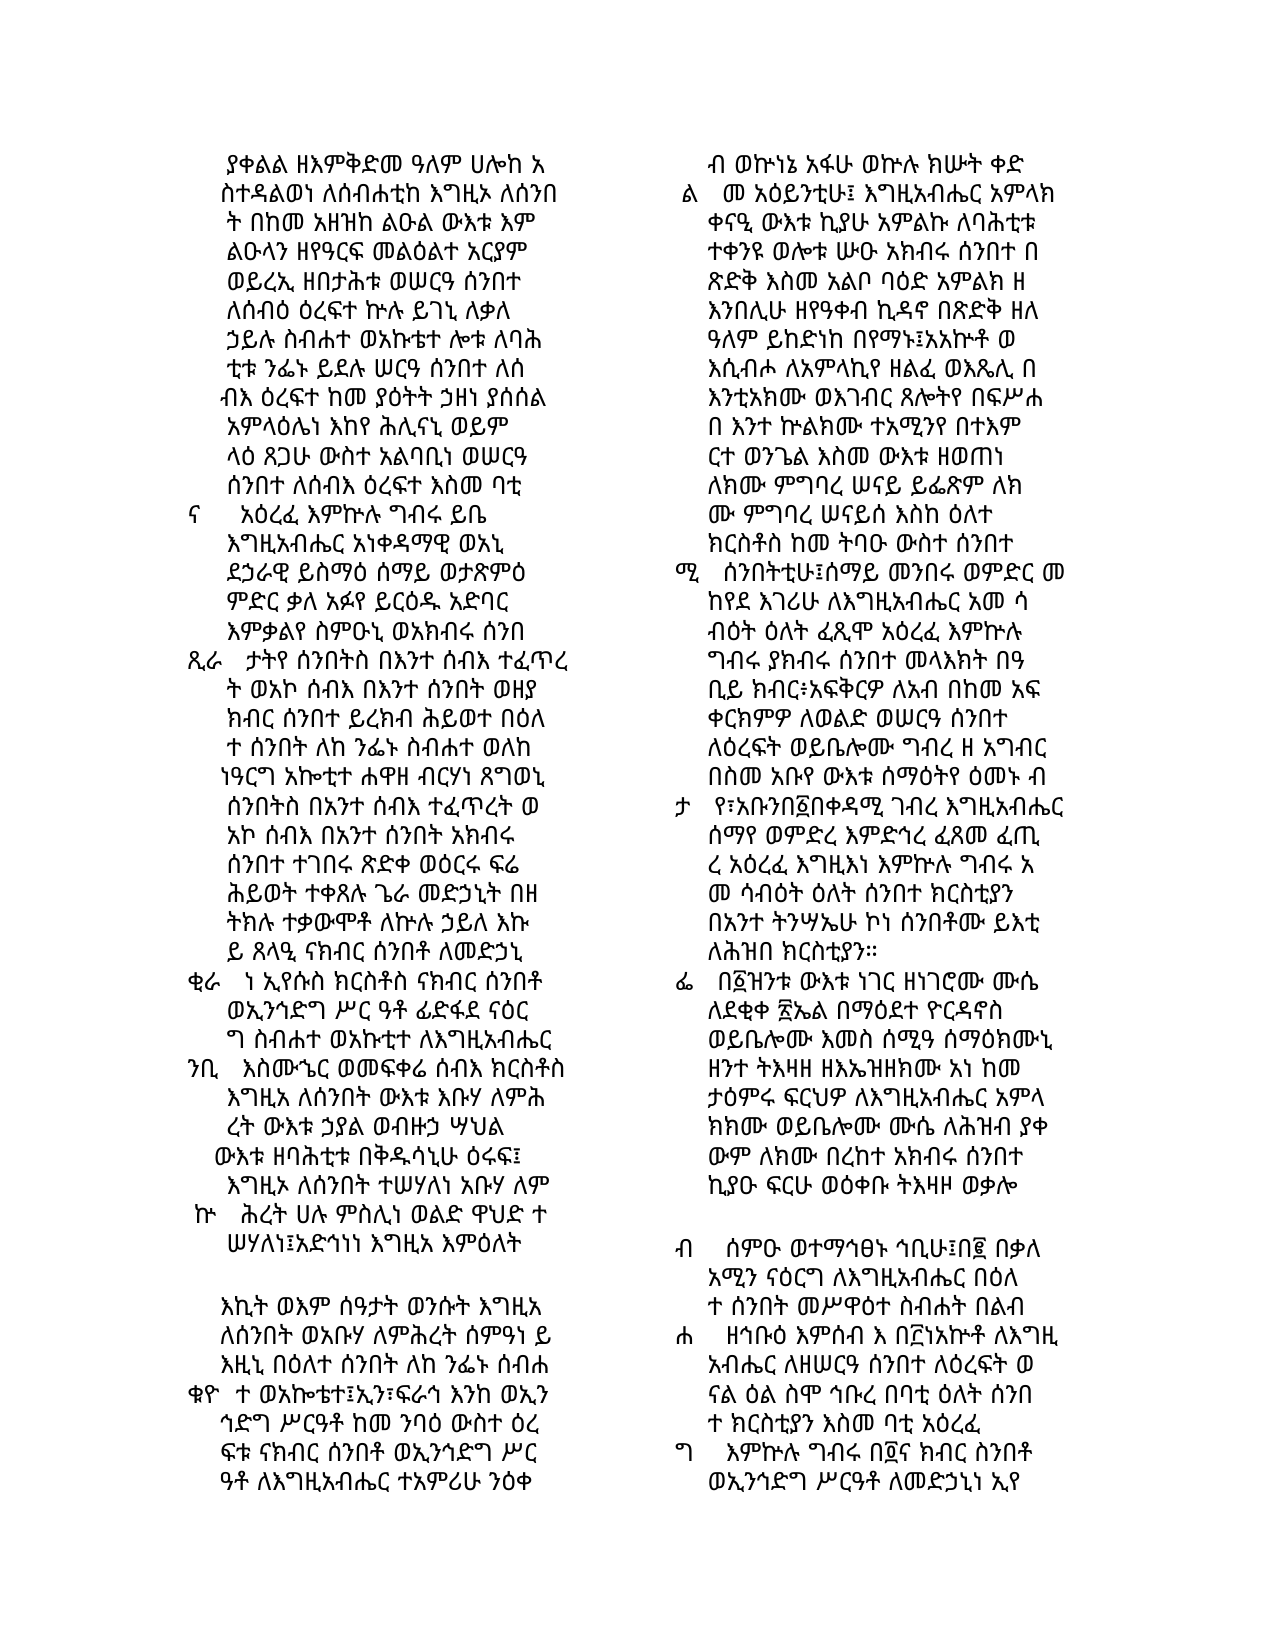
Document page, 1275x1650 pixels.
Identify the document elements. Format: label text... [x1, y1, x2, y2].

text ላዕ ጸጋሁ ውስተ አልባቢነ ወሠርዓ [187, 442, 600, 471]
text መ ሳብዕት ዕለት ሰንበተ ክርስቲያን [675, 879, 1087, 908]
text ቂራ ነ ኢየሱስ ክርስቶስ ናክብር ሰንበቶ [187, 967, 600, 996]
text ዘንተ ትእዛዘ ዘእኤዝዘክሙ አነ ከመ [675, 1054, 1087, 1083]
text ለሕዝበ ክርስቲያን። [675, 937, 1087, 967]
text እግዚአ ለሰንበት ውእቱ እቡሃ ለምሕ [187, 1083, 600, 1112]
text ጽድቅ እስመ አልቦ ባዕድ አምልክ ዘ [675, 267, 1087, 296]
text በ እንተ ኵልክሙ ተአሚንየ በተእም [675, 412, 1087, 442]
text ኃይሉ ስብሐተ ወአኩቴተ ሎቱ ለባሕ [187, 325, 600, 354]
text ተ ክርስቲያን እስመ ባቲ አዕረፈ [675, 1409, 1087, 1438]
text ረት ውእቱ ኃያል ወብዙኃ ሣህል [187, 1112, 600, 1142]
text እምቃልየ ስምዑኒ ወአክብሩ ሰንበ [187, 617, 600, 646]
text ብዕት ዕለት ፈጺሞ አዕረፈ እምኵሉ [675, 617, 1087, 646]
text ክብር ሰንበተ ይረክብ ሕይወተ በዕለ [187, 704, 600, 733]
text ኅድግ ሥርዓቶ ከመ ንባዕ ውስተ ዕረ [187, 1409, 600, 1438]
text ደኃራዊ ይስማዕ ሰማይ ወታጽምዕ [187, 558, 600, 587]
text ግ እምኵሉ ግብሩ በ፬ና ክብር ስንበቶ [675, 1438, 1087, 1467]
text ናል ዕል ስሞ ኅቡረ በባቲ ዕለት ሰንበ [675, 1380, 1087, 1409]
text ፌ በ፩ዝንቱ ውእቱ ነገር ዘነገሮሙ ሙሴ [675, 967, 1087, 996]
text ኵ ሕረት ሀሉ ምስሊነ ወልድ ዋህድ ተ [187, 1200, 600, 1229]
text ረ አዕረፈ እግዚእነ እምኵሉ ግብሩ አ [675, 850, 1087, 879]
text ግብሩ ያክብሩ ሰንበተ መላእክት በዓ [675, 646, 1087, 675]
text ንቢ እስሙኄር ወመፍቀሬ ሰብእ ክርስቶስ [187, 1054, 600, 1083]
text ለደቂቀ ፳ኤል በማዕደተ ዮርዳኖስ [675, 996, 1087, 1025]
text በአንተ ትንሣኤሁ ኮነ ሰንበቶሙ ይእቲ [675, 908, 1087, 937]
text አምላዕሌነ እከየ ሕሊናኒ ወይም [187, 412, 600, 442]
text ስተዳልወነ ለሰብሐቲከ እግዚኦ ለሰንበ [187, 179, 600, 208]
text ብእ ዕረፍተ ከመ ያዕትት ኃዘነ ያሰሰል [187, 383, 600, 412]
text እዚኒ በዕለተ ሰንበት ለከ ንፌኑ ሰብሐ [187, 1351, 600, 1380]
text ቢይ ክብር፥አፍቅርዎ ለአብ በከመ አፍ [675, 675, 1087, 704]
text ለዕረፍት ወይቤሎሙ ግብረ ዘ አግብር [675, 733, 1087, 762]
text ትክሉ ተቃውሞቶ ለኵሉ ኃይለ እኩ [187, 908, 600, 937]
text ወይረኢ ዘበታሕቱ ወሠርዓ ሰንበተ [187, 267, 600, 296]
text ቀርክምዎ ለወልድ ወሠርዓ ሰንበተ [675, 704, 1087, 733]
text ሠሃለነ፤አድኅነነ እግዚአ እምዕለት [187, 1229, 600, 1258]
text እንቲአክሙ ወእገብር ጸሎትየ በፍሥሐ [675, 383, 1087, 412]
text ፍቱ ናክብር ሰንበቶ ወኢንኅድግ ሥር [187, 1438, 600, 1467]
text ብ ወኵነኔ አፋሁ ወኵሉ ክሡት ቀድ [675, 150, 1087, 179]
text ወኢንኅድግ ሥርዓቶ ለመድኃኒነ ኢየ [675, 1467, 1087, 1497]
text ርተ ወንጌል እስመ ውእቱ ዘወጠነ [675, 442, 1087, 471]
text ወይቤሎሙ እመስ ሰሚዓ ሰማዕክሙኒ [675, 1025, 1087, 1054]
text እንበሊሁ ዘየዓቀብ ኪዳኖ በጽድቅ ዘለ [675, 296, 1087, 325]
text ቀናዒ ውእቱ ኪያሁ አምልኩ ለባሕቲቱ [675, 208, 1087, 237]
text ምድር ቃለ አፉየ ይርዕዱ አድባር [187, 587, 600, 617]
text ሕይወት ተቀጸሉ ጌራ መድኃኒት በዘ [187, 879, 600, 908]
text ውም ለክሙ በረከተ አክብሩ ሰንበተ [675, 1142, 1087, 1171]
text ተቀንዩ ወሎቱ ሡዑ አክብሩ ሰንበተ በ [675, 237, 1087, 267]
text ለሰንበት ወአቡሃ ለምሕረት ሰምዓነ ይ [187, 1322, 600, 1351]
text ና አዕረፈ እምኵሉ ግብሩ ይቤ [187, 500, 600, 529]
text ይ ጸላዒ ናክብር ሰንበቶ ለመድኃኒ [187, 937, 600, 967]
text ልዑላን ዘየዓርፍ መልዕልተ አርያም [187, 237, 600, 267]
text ኪያዑ ፍርሁ ወዕቀቡ ትእዛዞ ወቃሎ [675, 1171, 1087, 1200]
text ከየደ እገሪሁ ለእግዚአብሔር አመ ሳ [675, 587, 1087, 617]
text ታዕምሩ ፍርህዎ ለእግዚአብሔር አምላ [675, 1083, 1087, 1112]
text ክርስቶስ ከመ ትባዑ ውስተ ሰንበተ [675, 529, 1087, 558]
text እግዚአብሔር አነቀዳማዊ ወአኒ [187, 529, 600, 558]
text ጺራ ታትየ ሰንበትስ በእንተ ሰብእ ተፈጥረ [187, 646, 600, 675]
text ብ ሰምዑ ወተማኅፀኑ ኅቢሁ፤በ፪ በቃለ [675, 1234, 1087, 1263]
text ለሰብዕ ዕረፍተ ኵሉ ይገኒ ለቃለ [187, 296, 600, 325]
text ል መ አዕይንቲሁ፤ እግዚአብሔር አምላክ [675, 179, 1087, 208]
text ቁዮ ተ ወአኰቴተ፤ኢን፣ፍራኅ እንከ ወኢን [187, 1380, 600, 1409]
text ት በከመ አዘዝከ ልዑል ውእቱ እም [187, 208, 600, 237]
text ዓቶ ለእግዚአብሔር ተአምሪሁ ንዕቀ [187, 1467, 600, 1497]
text ለክሙ ምግባረ ሠናይ ይፌጽም ለክ [675, 471, 1087, 500]
text አብሔር ለዘሠርዓ ሰንበተ ለዕረፍት ወ [675, 1351, 1087, 1380]
text ሰንበተ ለሰብእ ዕረፍተ እስመ ባቲ [187, 471, 600, 500]
text ተ ሰንበት ለከ ንፌኑ ስብሐተ ወለከ [187, 733, 600, 762]
text ውእቱ ዘባሕቲቱ በቅዱሳኒሁ ዕሩፍ፤ [187, 1142, 600, 1171]
text ክክሙ ወይቤሎሙ ሙሴ ለሕዝብ ያቀ [675, 1112, 1087, 1142]
text ግ ስብሐተ ወአኩቲተ ለእግዚአብሔር [187, 1025, 600, 1054]
text እግዚኦ ለሰንበት ተሠሃለነ አቡሃ ለም [187, 1171, 600, 1200]
text ዓለም ይከድነከ በየማኑ፤አአኵቶ ወ [675, 325, 1087, 354]
text ያቀልል ዘእምቅድመ ዓለም ሀሎከ አ [187, 150, 600, 179]
text ሰንበተ ተገበሩ ጽድቀ ወዕርሩ ፍሬ [187, 850, 600, 879]
text አሚን ናዕርግ ለእግዚአብሔር በዕለ [675, 1263, 1087, 1292]
text ት ወአኮ ሰብእ በእንተ ሰንበት ወዘያ [187, 675, 600, 704]
text ቲቱ ንፌኑ ይደሉ ሠርዓ ሰንበተ ለሰ [187, 354, 600, 383]
text ታ የ፣አቡንበ፩በቀዳሚ ገብረ እግዚአብሔር [675, 792, 1087, 821]
text እኪት ወእም ሰዓታት ወንሱት እግዚአ [187, 1292, 600, 1322]
text ሐ ዘኅቡዕ እምሰብ እ በ፫ነአኵቶ ለእግዚ [675, 1322, 1087, 1351]
text ሚ ሰንበትቲሁ፤ሰማይ መንበሩ ወምድር መ [675, 558, 1087, 587]
text አኮ ሰብእ በአንተ ሰንበት አክብሩ [187, 821, 600, 850]
text ወኢንኅድግ ሥር ዓቶ ፊድፋደ ናዕር [187, 996, 600, 1025]
text ሰንበትስ በአንተ ሰብእ ተፈጥረት ወ [187, 792, 600, 821]
text በስመ አቡየ ውእቱ ሰማዕትየ ዕመኑ ብ [675, 762, 1087, 792]
text ነዓርግ አኰቲተ ሐዋዘ ብርሃነ ጸግወኒ [187, 762, 600, 792]
text ተ ሰንበት መሥዋዕተ ስብሐት በልብ [675, 1292, 1087, 1322]
text ሰማየ ወምድረ እምድኅረ ፈጸመ ፈጢ [675, 821, 1087, 850]
text ሙ ምግባረ ሠናይሰ እስከ ዕለተ [675, 500, 1087, 529]
text እሲብሖ ለአምላኪየ ዘልፈ ወእጼሊ በ [675, 354, 1087, 383]
